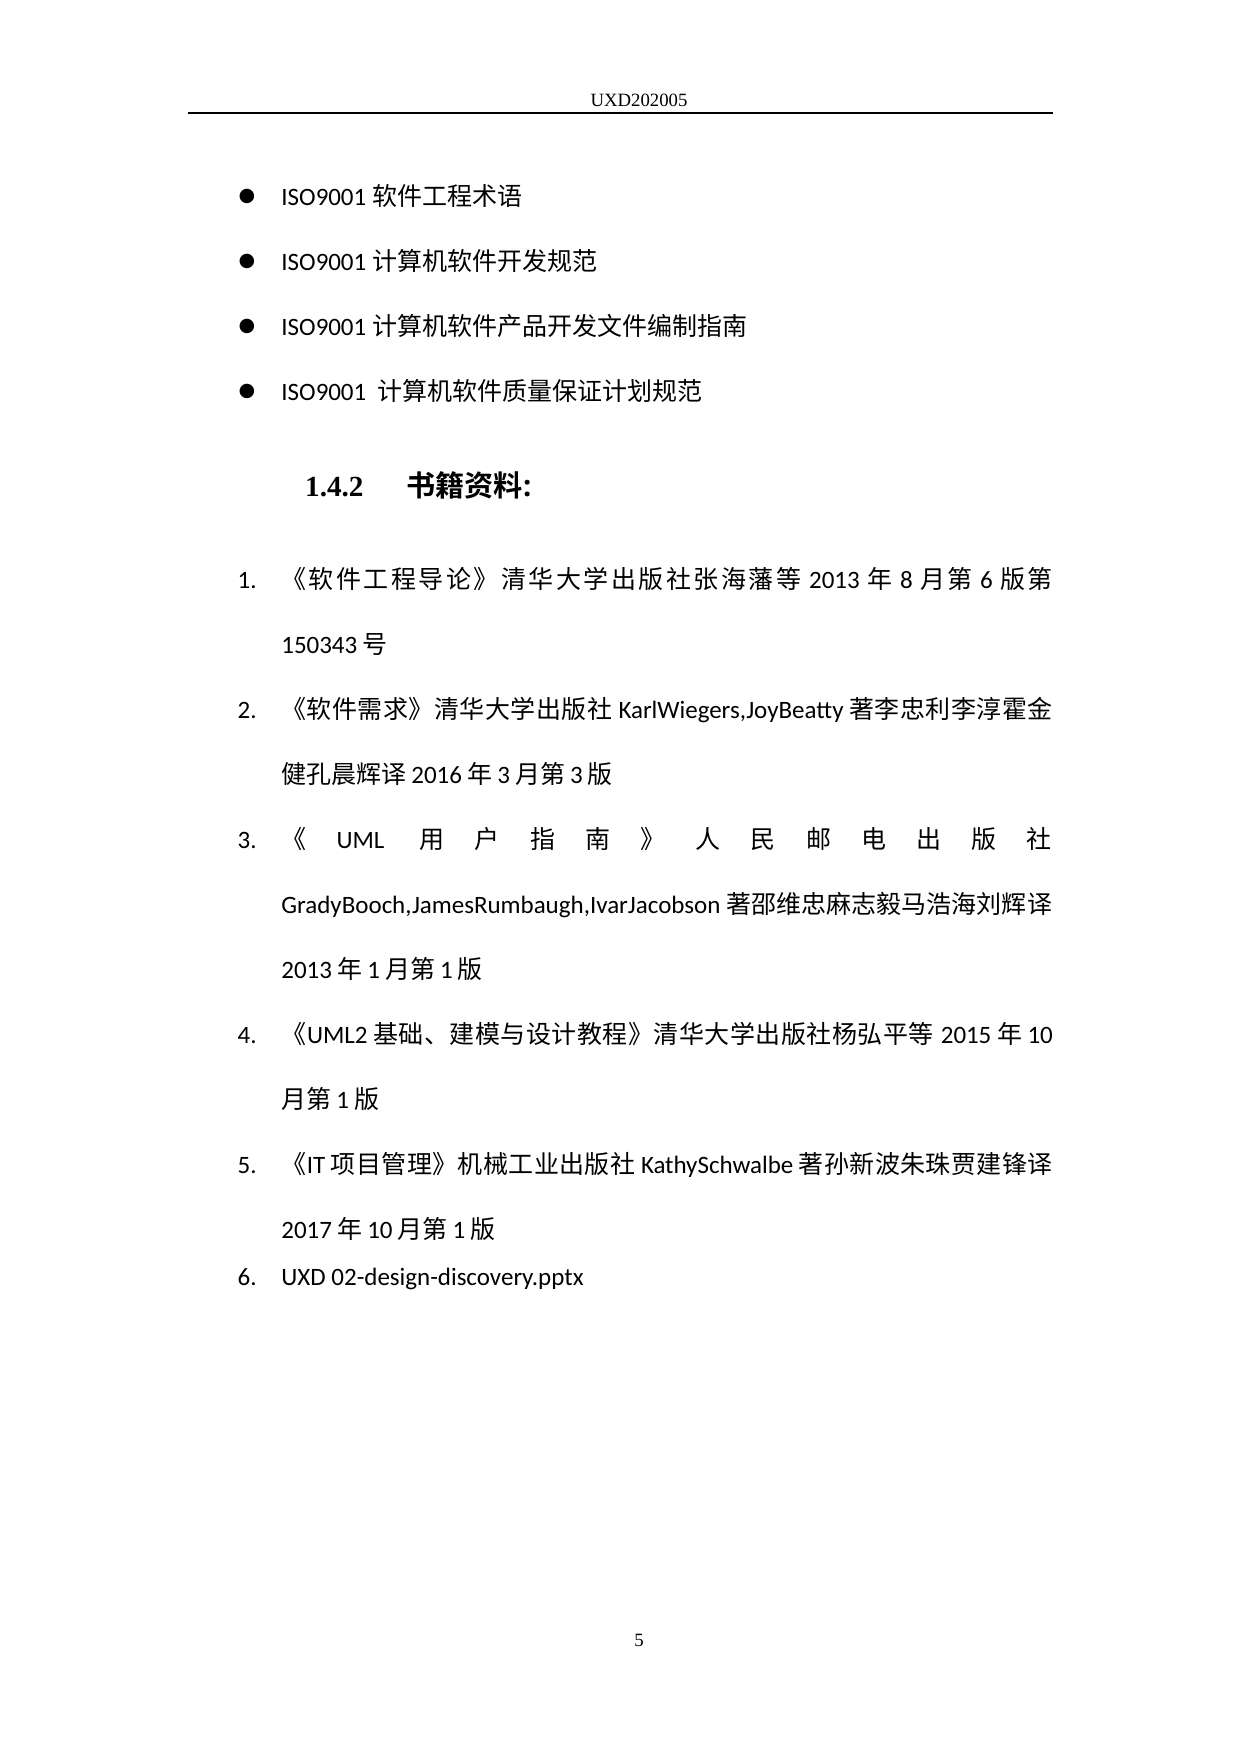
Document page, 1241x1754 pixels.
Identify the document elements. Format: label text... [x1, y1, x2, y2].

list 《软件需求》清华大学出版社KarlWiegers,JoyBeatty著李忠利李淳霍金健孔晨辉译2016年3月第3版 [237, 675, 1053, 805]
list ISO9001 计算机软件开发规范 [237, 227, 1053, 292]
list ISO9001 软件工程术语 [237, 162, 1053, 227]
list 《软件工程导论》清华大学出版社张海藩等2013年8月第6版第150343号 [237, 545, 1053, 675]
list ISO9001 计算机软件产品开发文件编制指南 [237, 292, 1053, 357]
subtitle 书籍资料: [247, 451, 1053, 516]
list 《UML用户指南》人民邮电出版社GradyBooch,JamesRumbaugh,IvarJacobson著邵维忠麻志毅马浩海刘辉译2013年1月第1版 [237, 805, 1053, 1000]
list ISO9001 计算机软件质量保证计划规范 [237, 357, 1053, 422]
list 《IT项目管理》机械工业出版社KathySchwalbe著孙新波朱珠贾建锋译2017年10月第1版 [237, 1130, 1053, 1260]
list 《UML2基础、建模与设计教程》清华大学出版社杨弘平等2015年10月第1版 [237, 1000, 1053, 1130]
list UXD 02-design-discovery.pptx [237, 1260, 1053, 1293]
